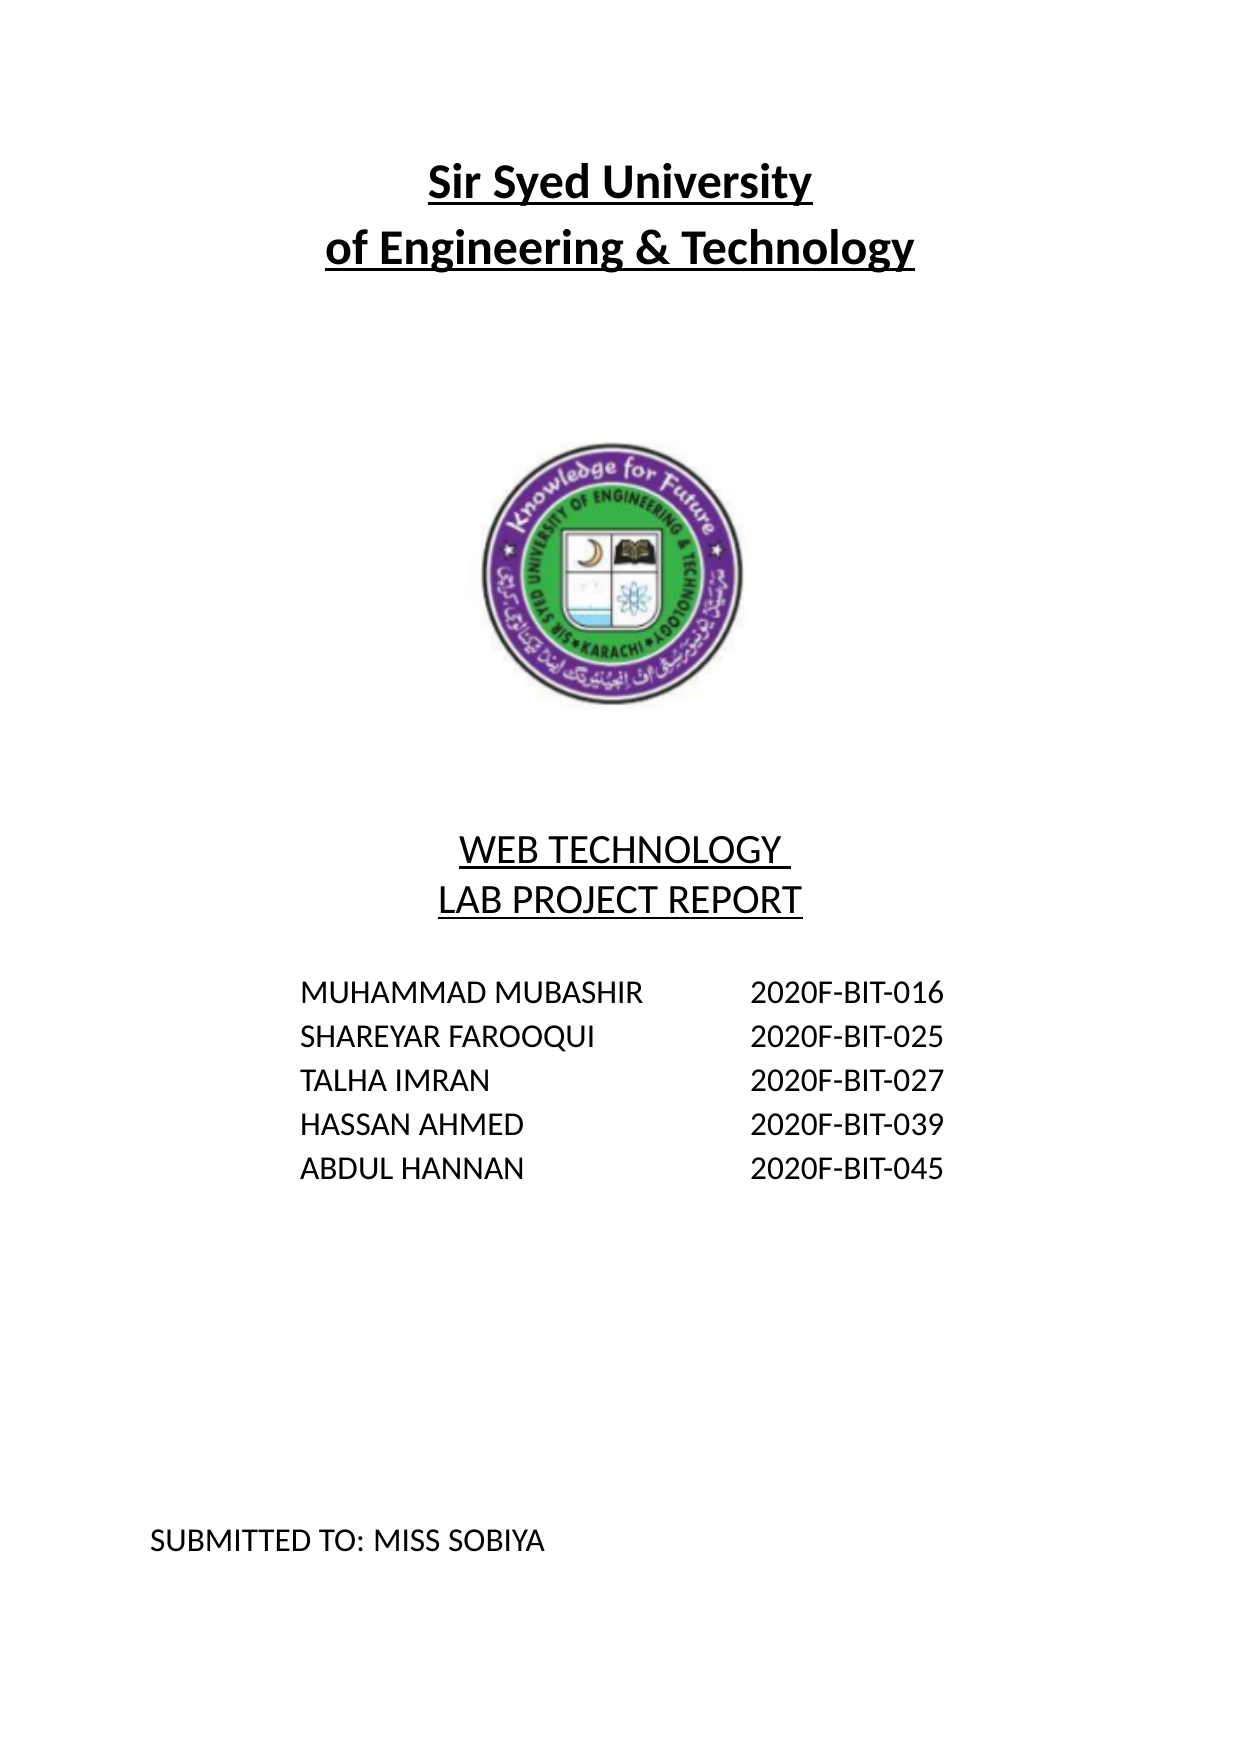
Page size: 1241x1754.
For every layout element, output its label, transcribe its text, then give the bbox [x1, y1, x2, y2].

text TALHA IMRAN 2020F-BIT-027 [225, 1059, 1090, 1100]
picture [430, 422, 810, 757]
text HASSAN AHMED 2020F-BIT-039 [225, 1103, 1090, 1144]
text of Engineering & Technology [150, 216, 1090, 277]
text WEB TECHNOLOGY [150, 823, 1090, 873]
text SUBMITTED TO: MISS SOBIYA [150, 1519, 1090, 1560]
text SHAREYAR FAROOQUI 2020F-BIT-025 [300, 1015, 1090, 1056]
text ABDUL HANNAN 2020F-BIT-045 [225, 1147, 1090, 1188]
text MUHAMMAD MUBASHIR 2020F-BIT-016 [225, 971, 1090, 1012]
text Sir Syed University [150, 150, 1090, 211]
text LAB PROJECT REPORT [150, 873, 1090, 924]
